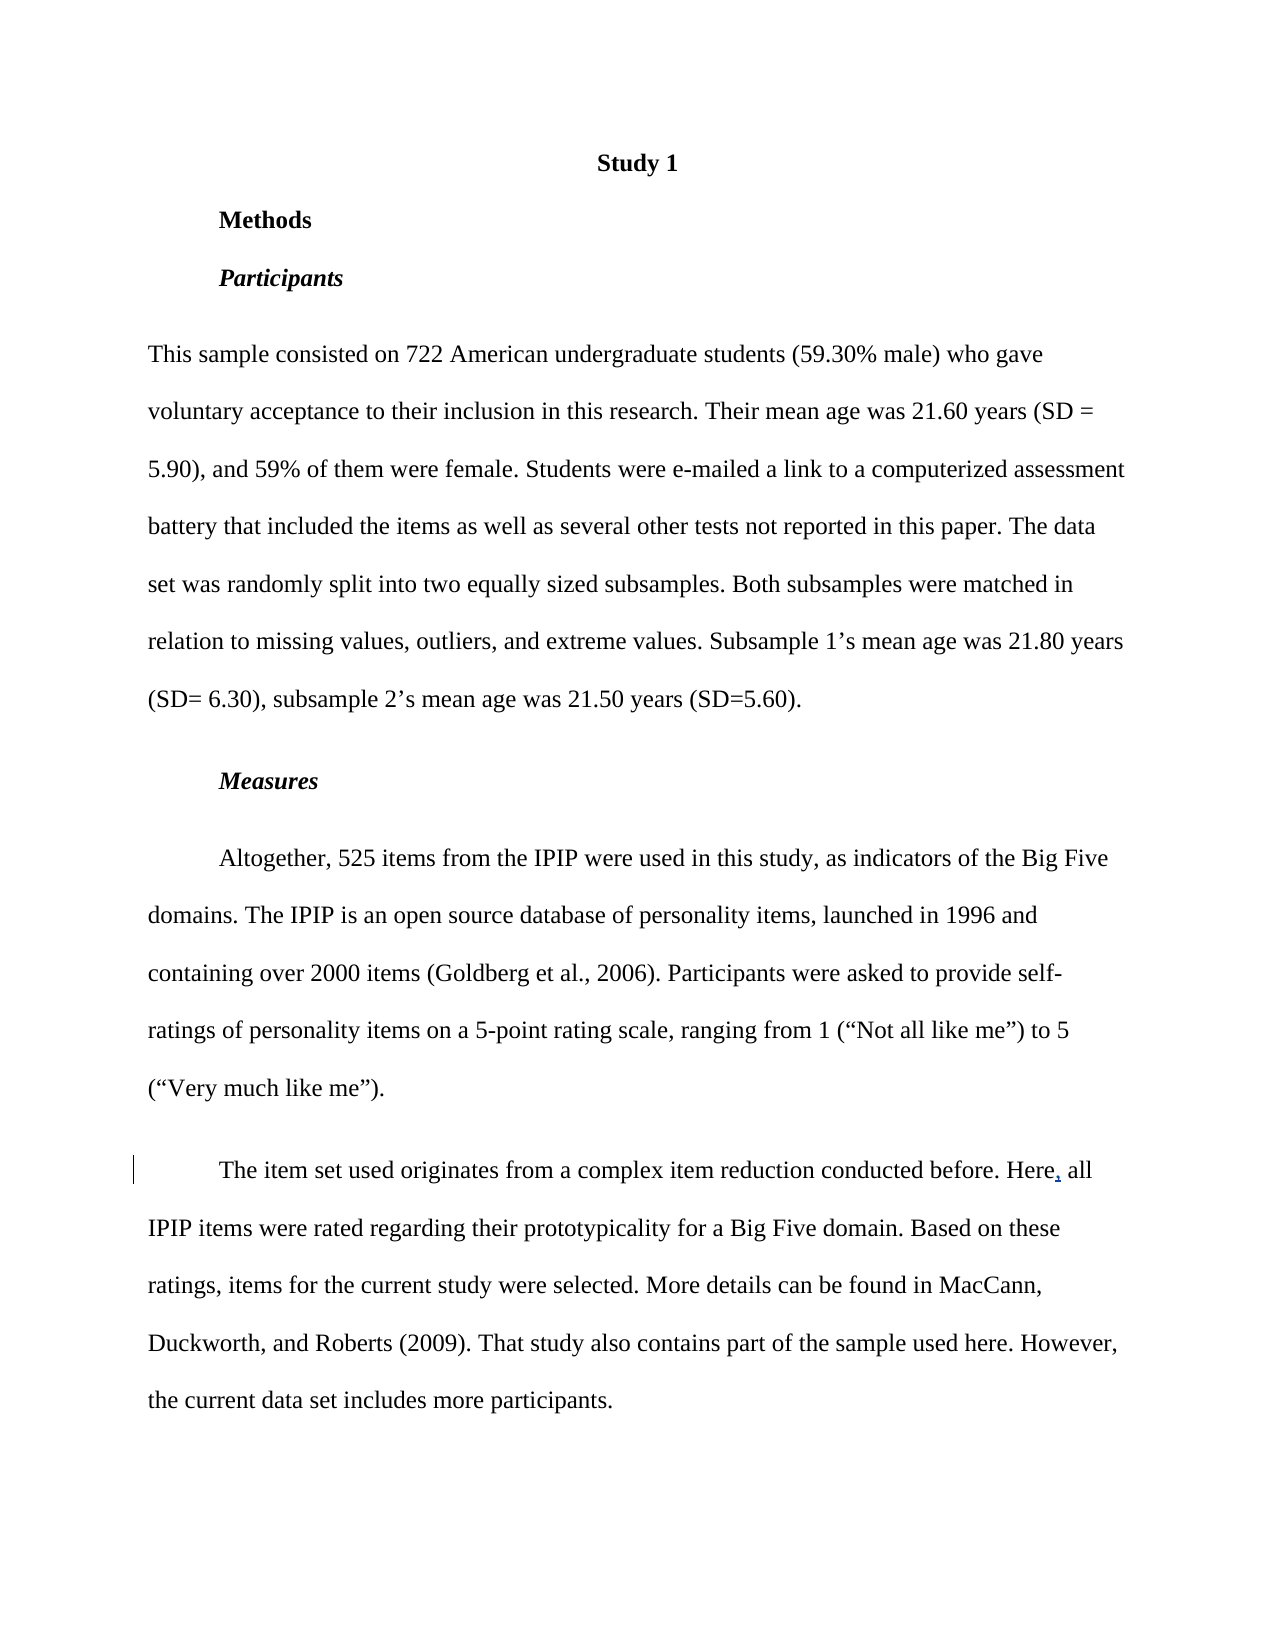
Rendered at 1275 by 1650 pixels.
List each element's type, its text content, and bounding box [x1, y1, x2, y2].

subtitle Study 1 [148, 148, 1127, 176]
text Altogether, 525 items from the IPIP were used in this study, as indicators of the Big Five domains. The IPIP is an open source database of personality items, launched in 1996 and containing over 2000 items (Goldberg et al., 2006). Participants were asked to provide self-ratings of personality items on a 5-point rating scale, ranging from 1 (“Not all like me”) to 5 (“Very much like me”). [148, 843, 1127, 1101]
text The item set used originates from a complex item reduction conducted before. Here all IPIP items were rated regarding their prototypicality for a Big Five domain. Based on these ratings, items for the current study were selected. More details can be found in MacCann, Duckworth, and Roberts (2009). That study also contains part of the sample used here. However, the current data set includes more participants. [148, 1155, 1127, 1414]
subtitle Participants [148, 263, 1127, 291]
subtitle Methods [148, 205, 1127, 234]
text This sample consisted on 722 American undergraduate students (59.30% male) who gave voluntary acceptance to their inclusion in this research. Their mean age was 21.60 years (SD = 5.90), and 59% of them were female. Students were e-mailed a link to a computerized assessment battery that included the items as well as several other tests not reported in this paper. The data set was randomly split into two equally sized subsamples. Both subsamples were matched in relation to missing values, outliers, and extreme values. Subsample 1’s mean age was 21.80 years (SD= 6.30), subsample 2’s mean age was 21.50 years (SD=5.60). [148, 339, 1127, 713]
subtitle Measures [148, 766, 1127, 795]
